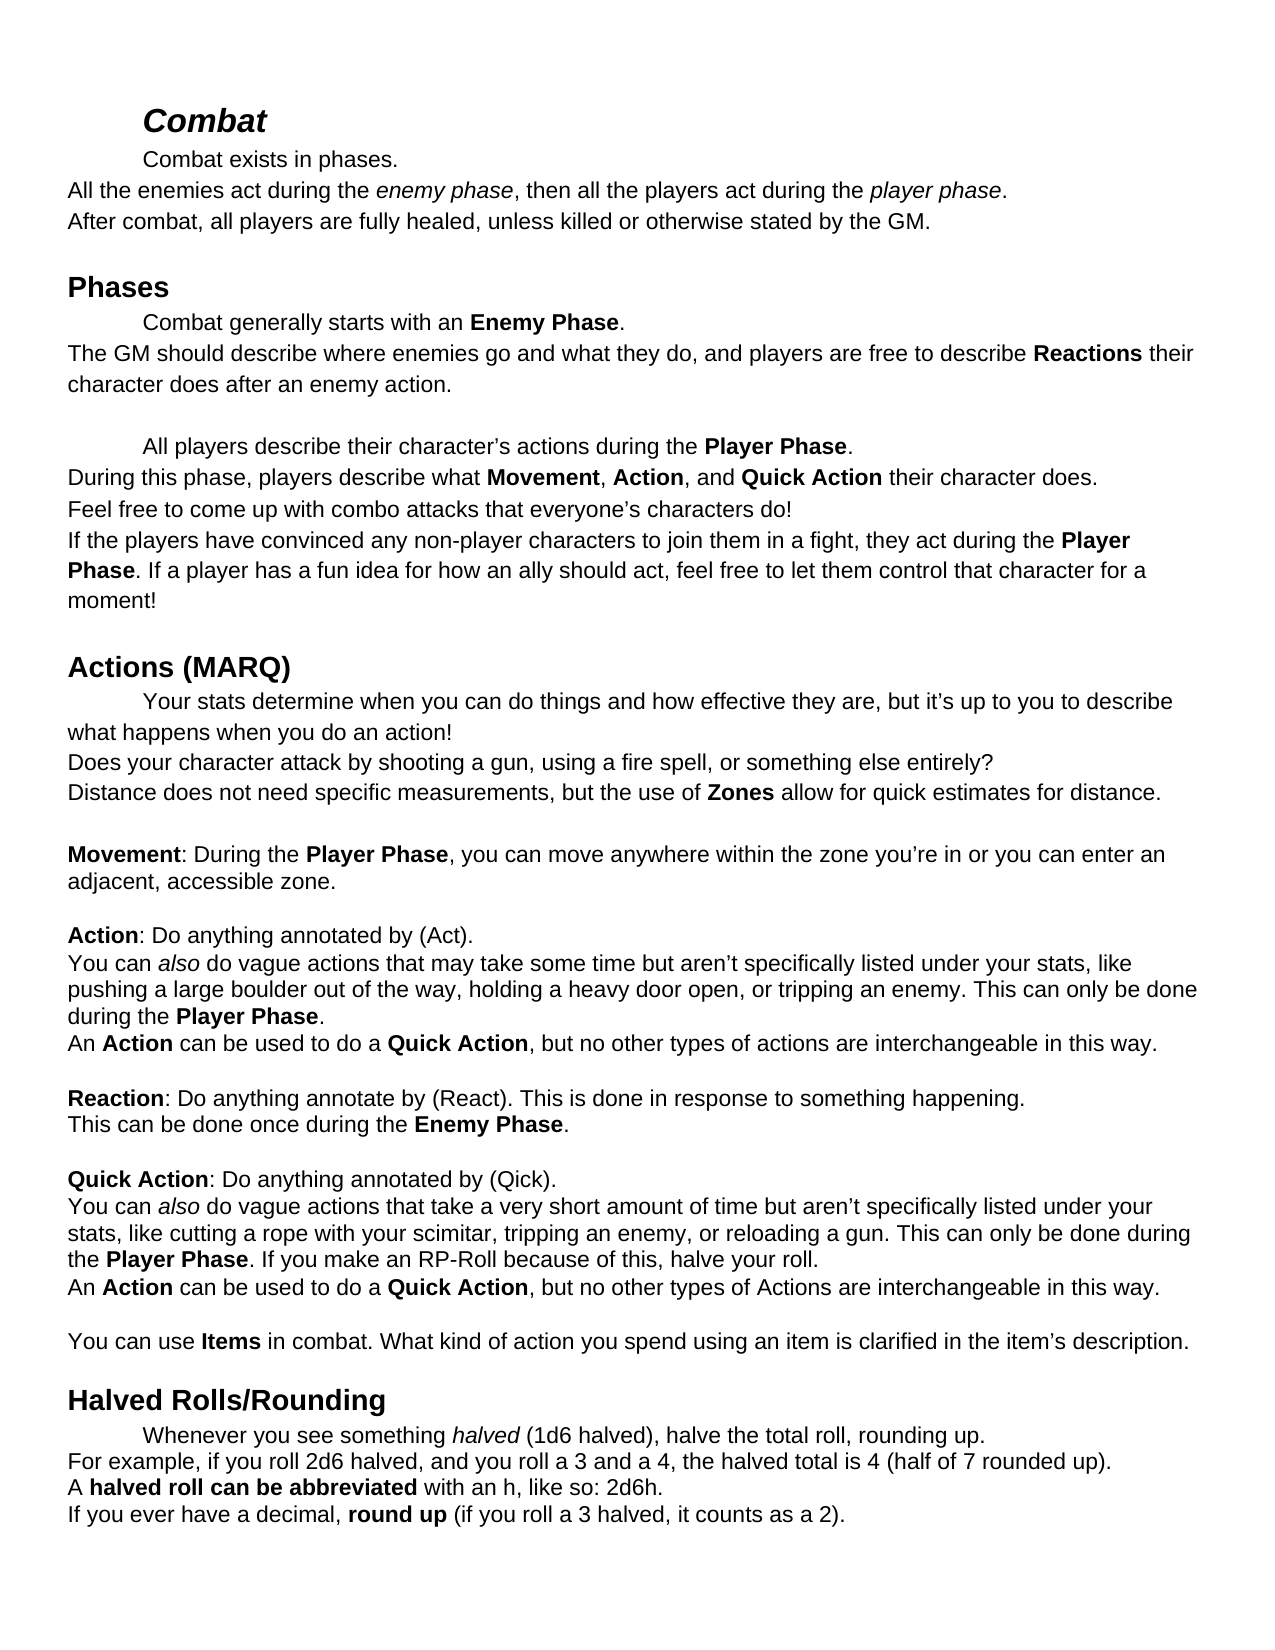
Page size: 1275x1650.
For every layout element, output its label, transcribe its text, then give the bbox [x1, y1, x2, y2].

text Halved Rolls/Rounding [67, 1383, 1207, 1417]
text Feel free to come up with combo attacks that everyone’s characters do! [67, 496, 1207, 522]
text The GM should describe where enemies go and what they do, and players are free to describe Reactions their character does after an enemy action. [67, 340, 1207, 397]
text If the players have convinced any non-player characters to join them in a fight, they act during the Player Phase. If a player has a fun idea for how an ally should act, feel free to let them control that character for a moment! [67, 527, 1207, 613]
text An Action can be used to do a Quick Action, but no other types of Actions are interchangeable in this way. [67, 1273, 1207, 1300]
text All the enemies act during the enemy phase, then all the players act during the player phase. [67, 177, 1207, 203]
text Combat exists in phases. [67, 146, 1207, 172]
text Whenever you see something halved (1d6 halved), halve the total roll, rounding up. For example, if you roll 2d6 halved, and you roll a 3 and a 4, the halved total is 4 (half of 7 rounded up). A halved roll can be abbreviated with an h, like so: 2d6h. If you ever have a decimal, round up (if you roll a 3 halved, it counts as a 2). [67, 1422, 1207, 1527]
text During this phase, players describe what Movement, Action, and Quick Action their character does. [67, 464, 1207, 491]
text Combat [67, 101, 1207, 140]
text You can also do vague actions that take a very short amount of time but aren’t specifically listed under your stats, like cutting a rope with your scimitar, tripping an enemy, or reloading a gun. This can only be done during the Player Phase. If you make an RP-Roll because of this, halve your roll. [67, 1193, 1207, 1272]
text Reaction: Do anything annotate by (React). This is done in response to something happening. This can be done once during the Enemy Phase. [67, 1085, 1207, 1137]
text You can use Items in combat. What kind of action you spend using an item is clarified in the item’s description. [67, 1328, 1207, 1354]
text Actions (MARQ) [67, 650, 1207, 683]
text Your stats determine when you can do things and how effective they are, but it’s up to you to describe what happens when you do an action! Does your character attack by shooting a gun, using a fire spell, or something else entirely? Distance does not need specific measurements, but the use of Zones allow for quick estimates for distance. [67, 688, 1207, 805]
text Movement: During the Player Phase, you can move anywhere within the zone you’re in or you can enter an adjacent, accessible zone. [67, 841, 1207, 894]
text Quick Action: Do anything annotated by (Qick). [67, 1166, 1207, 1192]
text After combat, all players are fully healed, unless killed or otherwise stated by the GM. [67, 208, 1207, 234]
text Phases [67, 271, 1207, 304]
text An Action can be used to do a Quick Action, but no other types of actions are interchangeable in this way. [67, 1030, 1207, 1056]
text You can also do vague actions that may take some time but aren’t specifically listed under your stats, like pushing a large boulder out of the way, holding a heavy door open, or tripping an enemy. This can only be done during the Player Phase. [67, 950, 1207, 1029]
text Action: Do anything annotated by (Act). [67, 922, 1207, 949]
text All players describe their character’s actions during the Player Phase. [67, 433, 1207, 459]
text Combat generally starts with an Enemy Phase. [67, 309, 1207, 335]
